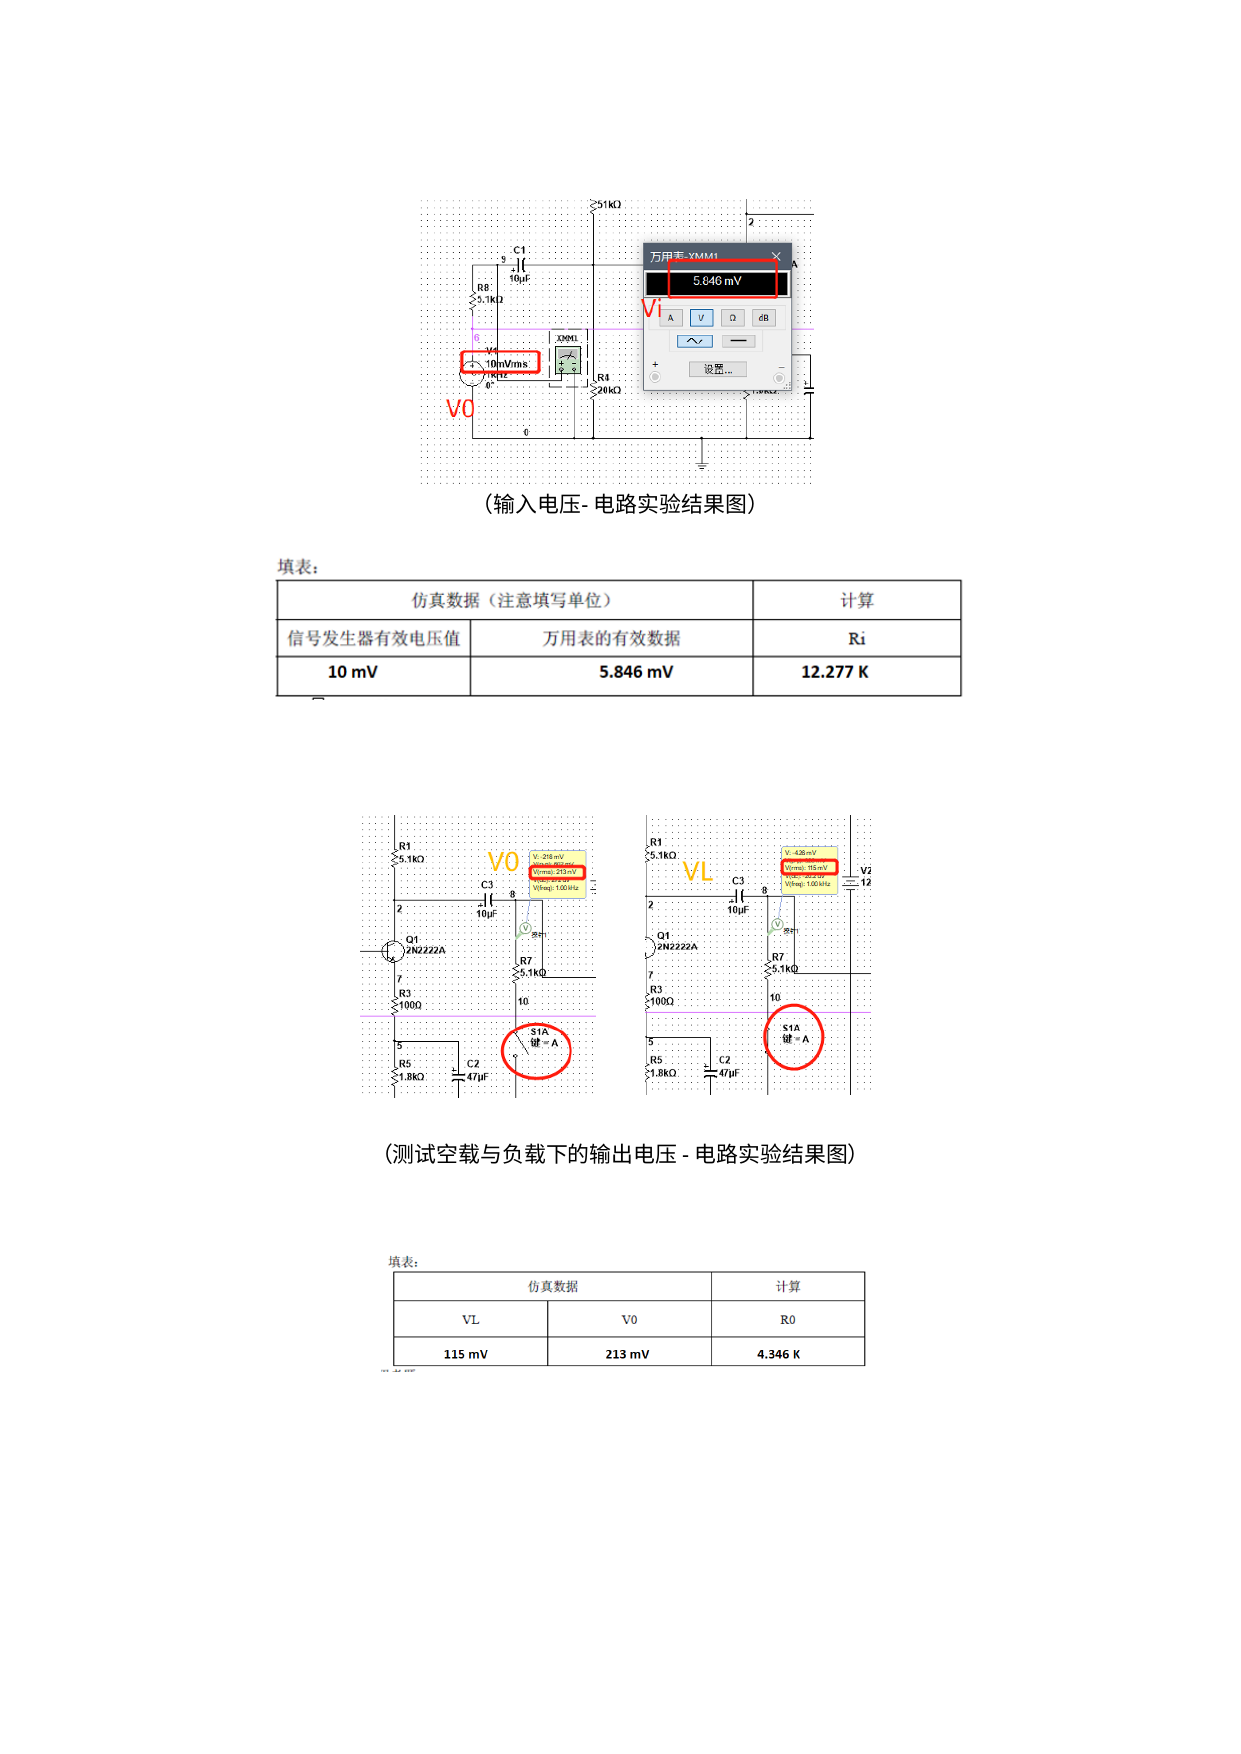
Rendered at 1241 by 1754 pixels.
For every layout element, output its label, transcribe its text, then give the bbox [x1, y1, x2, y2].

picture [403, 162, 837, 487]
picture [241, 552, 1000, 700]
text （输入电压- 电路实验结果图） [187, 487, 1053, 519]
picture [341, 779, 899, 1115]
picture [370, 1234, 870, 1387]
text （测试空载与负载下的输出电压 - 电路实验结果图） [187, 1137, 1053, 1169]
